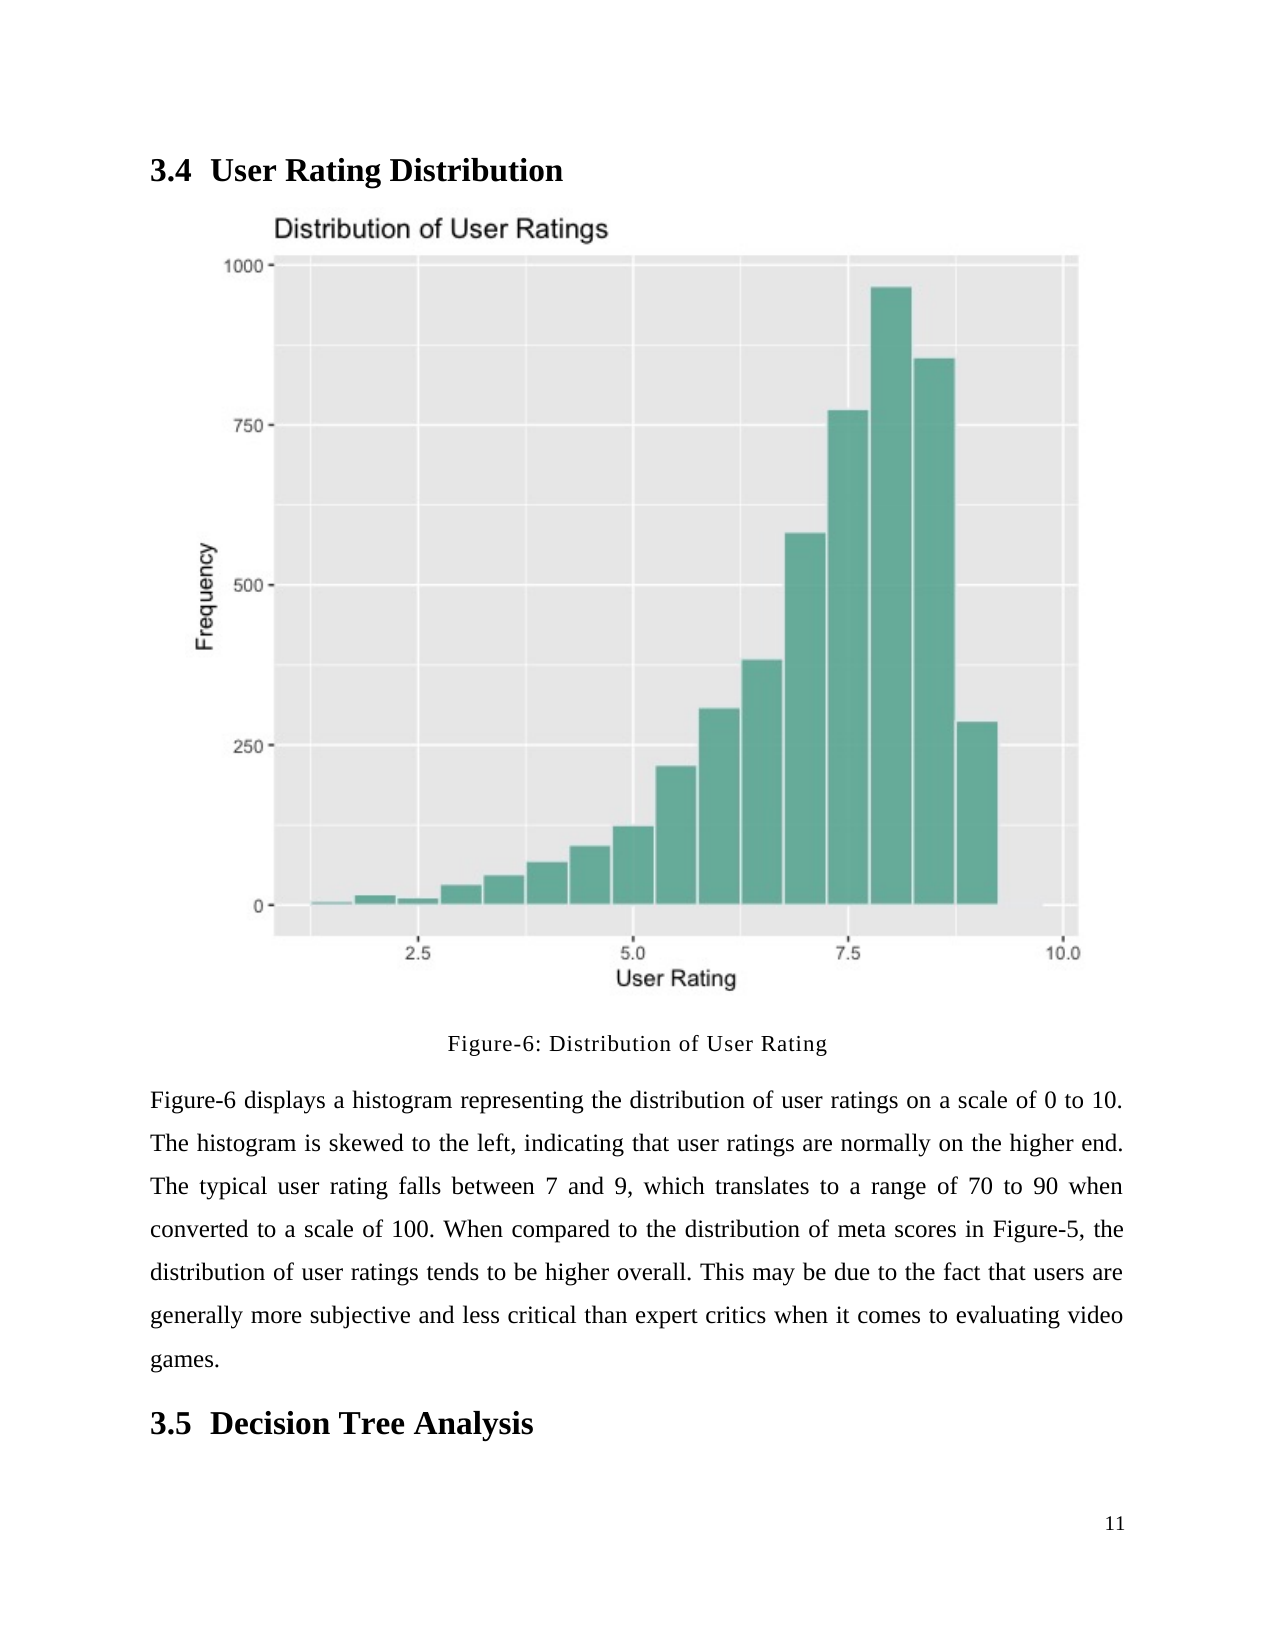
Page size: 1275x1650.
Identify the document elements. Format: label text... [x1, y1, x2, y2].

text Figure-6 displays a histogram representing the distribution of user ratings on a scale of 0 to 10. The histogram is skewed to the left, indicating that user ratings are normally on the higher end. The typical user rating falls between 7 and 9, which translates to a range of 70 to 90 when converted to a scale of 100. When compared to the distribution of meta scores in Figure-5, the distribution of user ratings tends to be higher overall. This may be due to the fact that users are generally more subjective and less critical than expert critics when it comes to evaluating video games. [150, 1085, 1125, 1372]
subtitle User Rating Distribution [150, 150, 1125, 188]
subtitle Decision Tree Analysis [150, 1403, 1125, 1442]
picture [185, 207, 1090, 1002]
text Figure-6: Distribution of User Rating [150, 1030, 1125, 1056]
